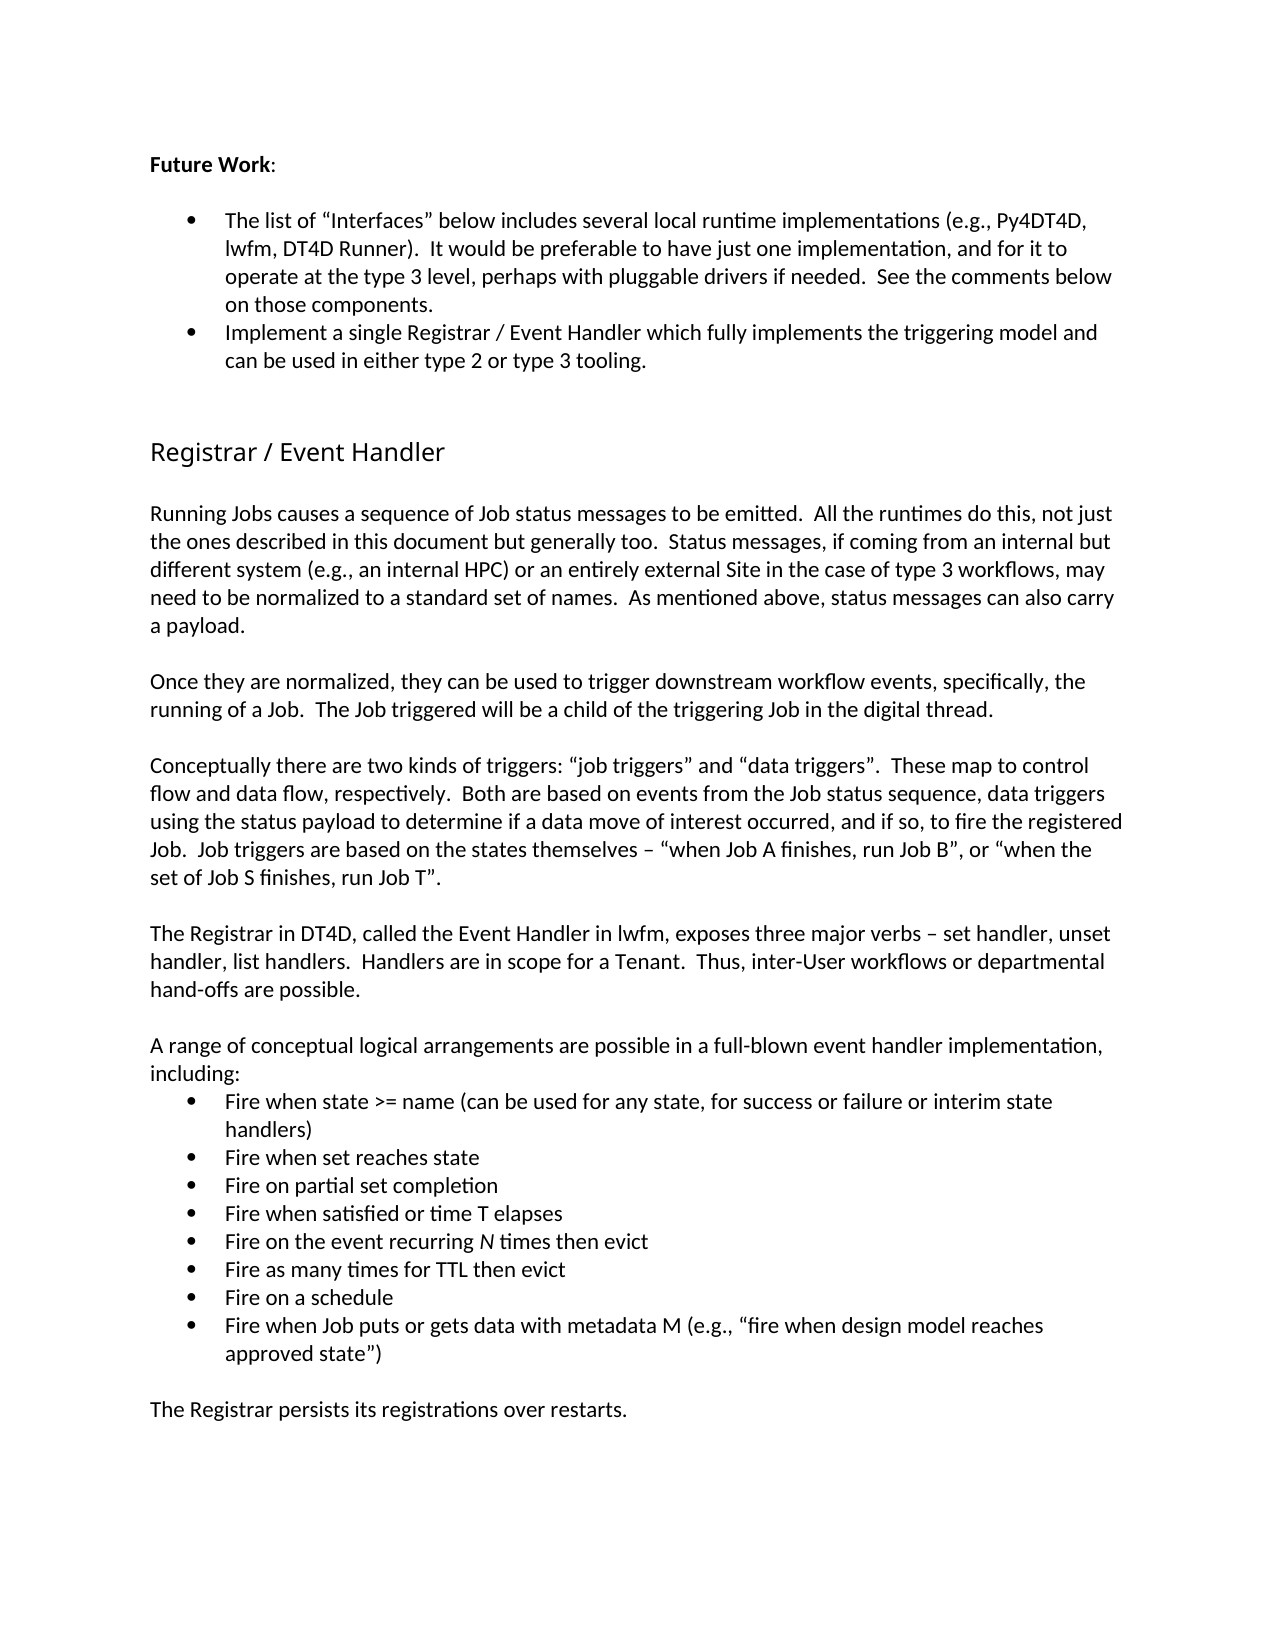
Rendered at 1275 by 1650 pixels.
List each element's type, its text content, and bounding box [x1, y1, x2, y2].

text Future Work: [150, 150, 1125, 178]
text A range of conceptual logical arrangements are possible in a full-blown event handler implementation, including: [150, 1031, 1125, 1087]
subtitle Registrar / Event Handler [150, 434, 1125, 468]
list Fire when satisfied or time T elapses [187, 1199, 1125, 1227]
text The Registrar persists its registrations over restarts. [150, 1396, 1125, 1424]
list Fire on the event recurring N times then evict [187, 1227, 1125, 1256]
text Running Jobs causes a sequence of Job status messages to be emitted. All the runtimes do this, not just the ones described in this document but generally too. Status messages, if coming from an internal but different system (e.g., an internal HPC) or an entirely external Site in the case of type 3 workflows, may need to be normalized to a standard set of names. As mentioned above, status messages can also carry a payload. [150, 499, 1125, 639]
list The list of “Interfaces” below includes several local runtime implementations (e.g., Py4DT4D, lwfm, DT4D Runner). It would be preferable to have just one implementation, and for it to operate at the type 3 level, perhaps with pluggable drivers if needed. See the comments below on those components. [187, 206, 1125, 318]
list Fire on partial set completion [187, 1171, 1125, 1199]
text Once they are normalized, they can be used to trigger downstream workflow events, specifically, the running of a Job. The Job triggered will be a child of the triggering Job in the digital thread. [150, 667, 1125, 723]
text Conceptually there are two kinds of triggers: “job triggers” and “data triggers”. These map to control flow and data flow, respectively. Both are based on events from the Job status sequence, data triggers using the status payload to determine if a data move of interest occurred, and if so, to fire the registered Job. Job triggers are based on the states themselves – “when Job A finishes, run Job B”, or “when the set of Job S finishes, run Job T”. [150, 751, 1125, 891]
list Fire on a schedule [187, 1283, 1125, 1312]
list Fire as many times for TTL then evict [187, 1256, 1125, 1283]
list Implement a single Registrar / Event Handler which fully implements the triggering model and can be used in either type 2 or type 3 tooling. [187, 318, 1125, 374]
list Fire when Job puts or gets data with metadata M (e.g., “fire when design model reaches approved state”) [187, 1312, 1125, 1368]
list Fire when state >= name (can be used for any state, for success or failure or interim state handlers) [187, 1087, 1125, 1143]
list Fire when set reaches state [187, 1143, 1125, 1171]
text The Registrar in DT4D, called the Event Handler in lwfm, exposes three major verbs – set handler, unset handler, list handlers. Handlers are in scope for a Tenant. Thus, inter-User workflows or departmental hand-offs are possible. [150, 919, 1125, 1003]
